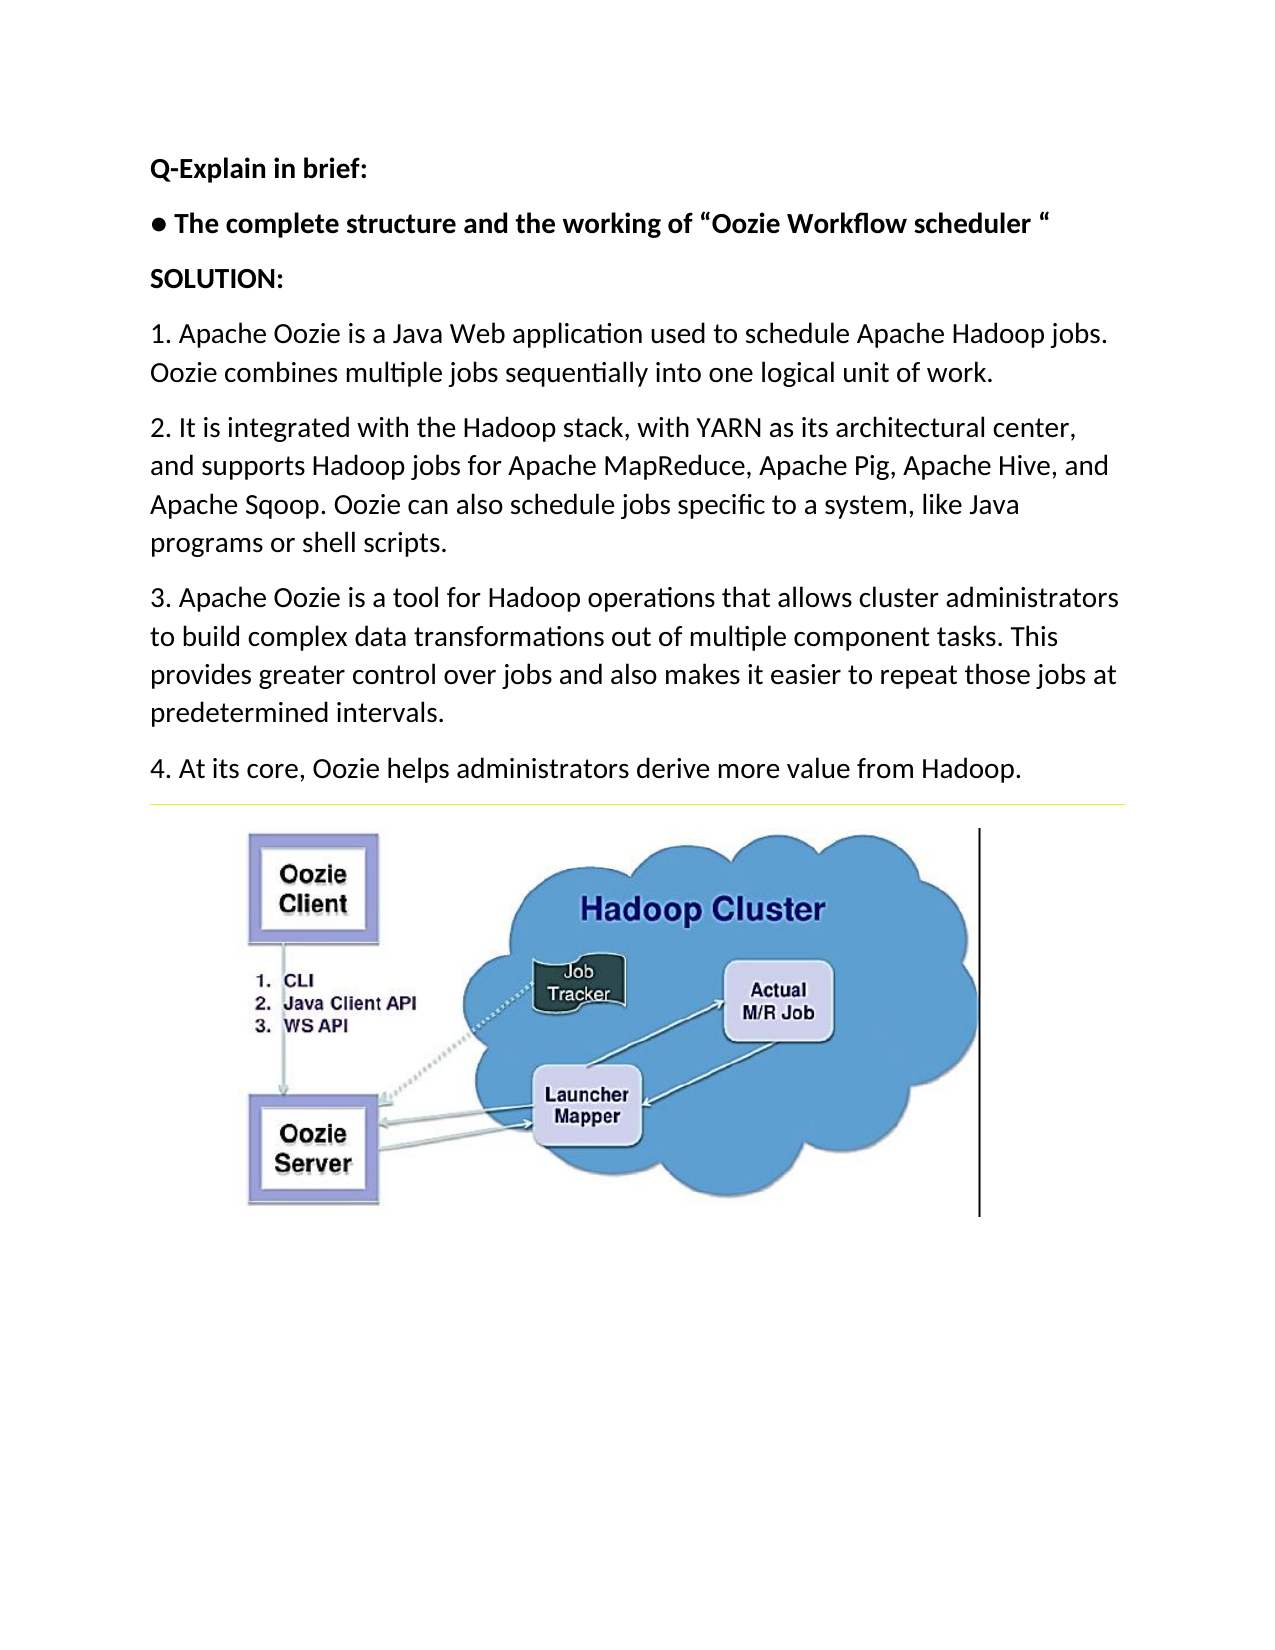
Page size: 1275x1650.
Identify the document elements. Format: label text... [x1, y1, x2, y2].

text ● The complete structure and the working of “Oozie Workflow scheduler “ [150, 205, 1125, 241]
text 3. Apache Oozie is a tool for Hadoop operations that allows cluster administrators to build complex data transformations out of multiple component tasks. This provides greater control over jobs and also makes it easier to repeat those jobs at predetermined intervals. [150, 579, 1125, 730]
text SOLUTION: [150, 260, 1125, 296]
picture [150, 804, 1125, 1236]
text 2. It is integrated with the Hadoop stack, with YARN as its architectural center, and supports Hadoop jobs for Apache MapReduce, Apache Pig, Apache Hive, and Apache Sqoop. Oozie can also schedule jobs specific to a system, like Java programs or shell scripts. [150, 409, 1125, 560]
text 1. Apache Oozie is a Java Web application used to schedule Apache Hadoop jobs. Oozie combines multiple jobs sequentially into one logical unit of work. [150, 315, 1125, 389]
text Q-Explain in brief: [150, 150, 1125, 186]
text 4. At its core, Oozie helps administrators derive more value from Hadoop. [150, 750, 1125, 785]
